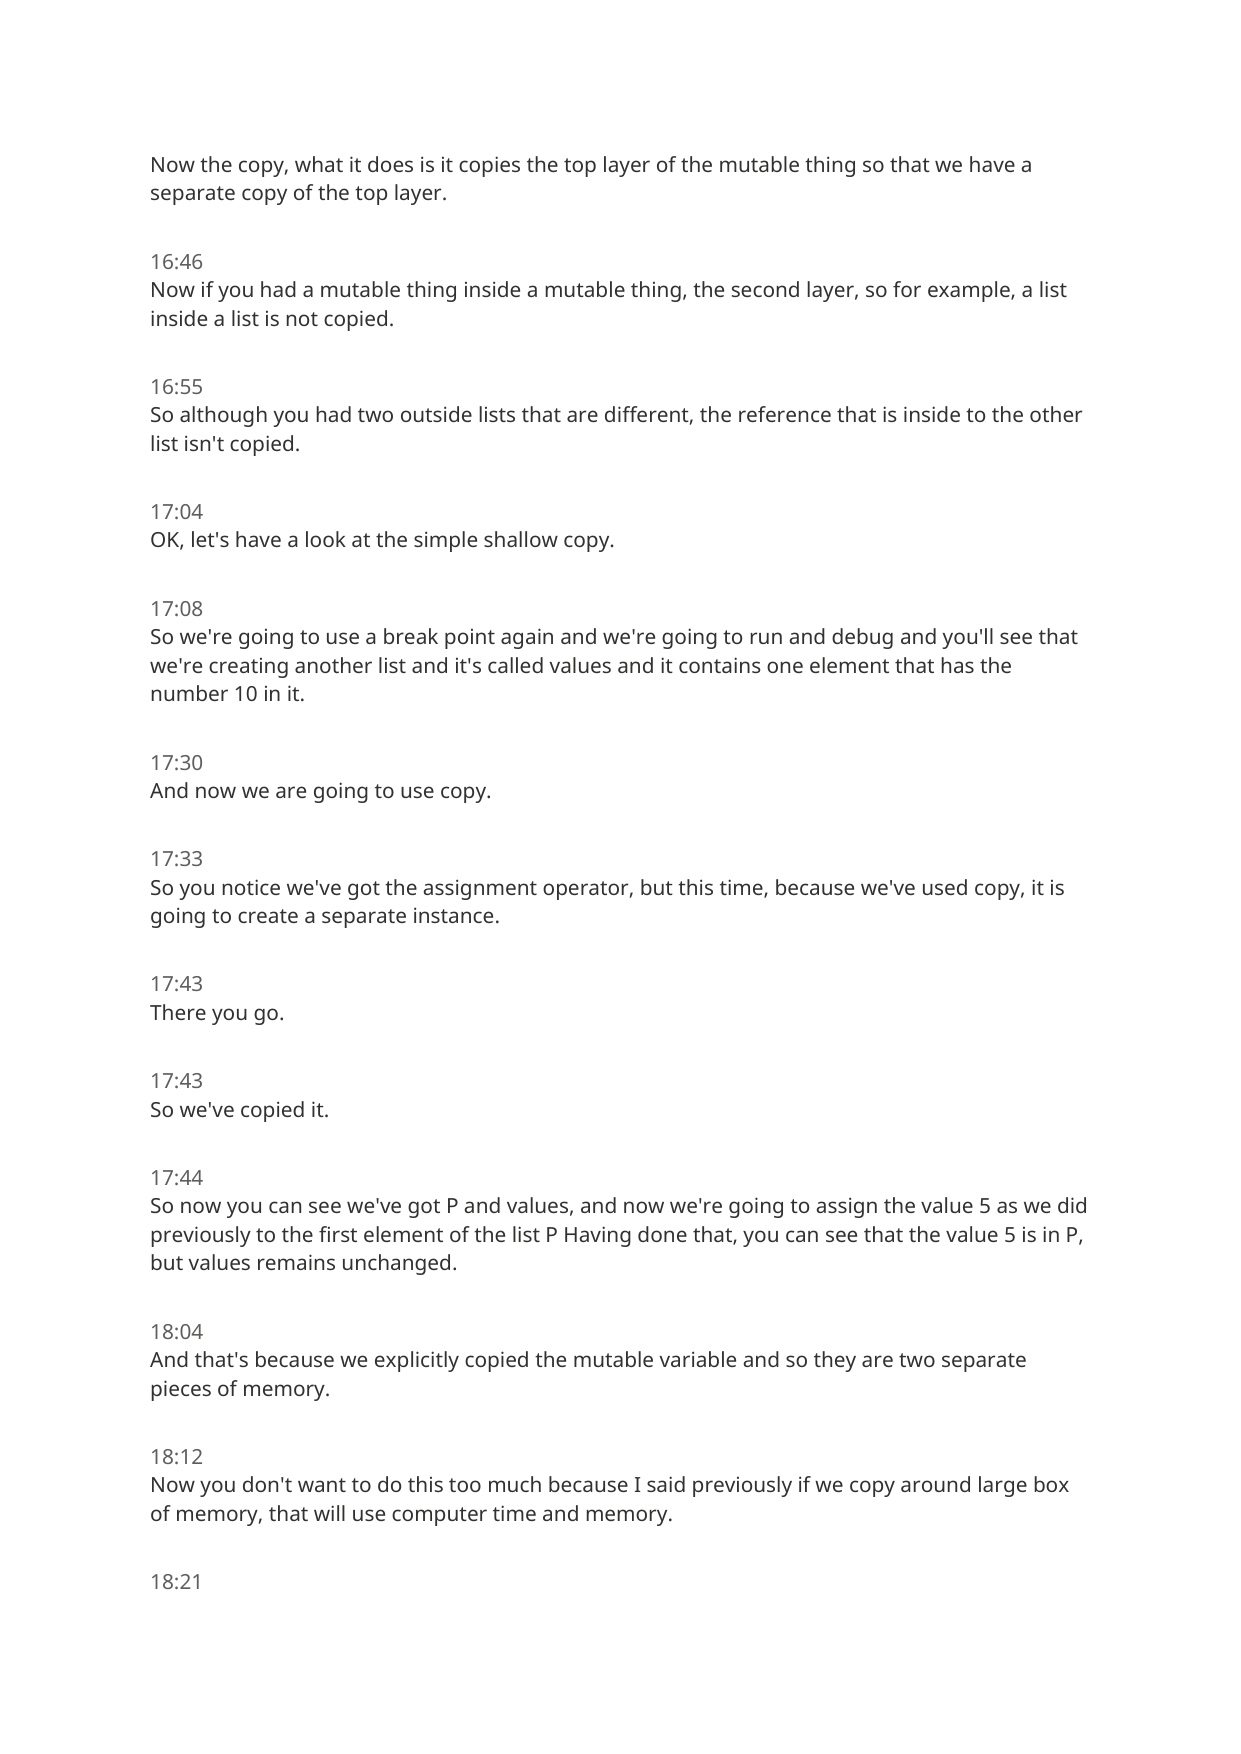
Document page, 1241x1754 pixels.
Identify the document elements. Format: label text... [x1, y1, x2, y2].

text 17:43 There you go. [150, 941, 1090, 1026]
text 18:12 Now you don't want to do this too much because I said previously if we copy around large box of memory, that will use computer time and memory. [150, 1413, 1090, 1527]
text 17:43 So we've copied it. [150, 1038, 1090, 1123]
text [150, 1539, 1090, 1596]
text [150, 150, 1090, 207]
text 17:30 And now we are going to use copy. [150, 719, 1090, 804]
text 17:44 So now you can see we've got P and values, and now we're going to assign the value 5 as we did previously to the first element of the list P Having done that, you can see that the value 5 is in P, but values remains unchanged. [150, 1135, 1090, 1277]
text 17:33 So you notice we've got the assignment operator, but this time, because we've used copy, it is going to create a separate instance. [150, 816, 1090, 930]
text 16:46 Now if you had a mutable thing inside a mutable thing, the second layer, so for example, a list inside a list is not copied. [150, 218, 1090, 332]
text 16:55 So although you had two outside lists that are different, the reference that is inside to the other list isn't copied. [150, 343, 1090, 457]
text 18:04 And that's because we explicitly copied the mutable variable and so they are two separate pieces of memory. [150, 1288, 1090, 1402]
text 17:04 OK, let's have a look at the simple shallow copy. [150, 469, 1090, 554]
text 17:08 So we're going to use a break point again and we're going to run and debug and you'll see that we're creating another list and it's called values and it contains one element that has the number 10 in it. [150, 566, 1090, 708]
